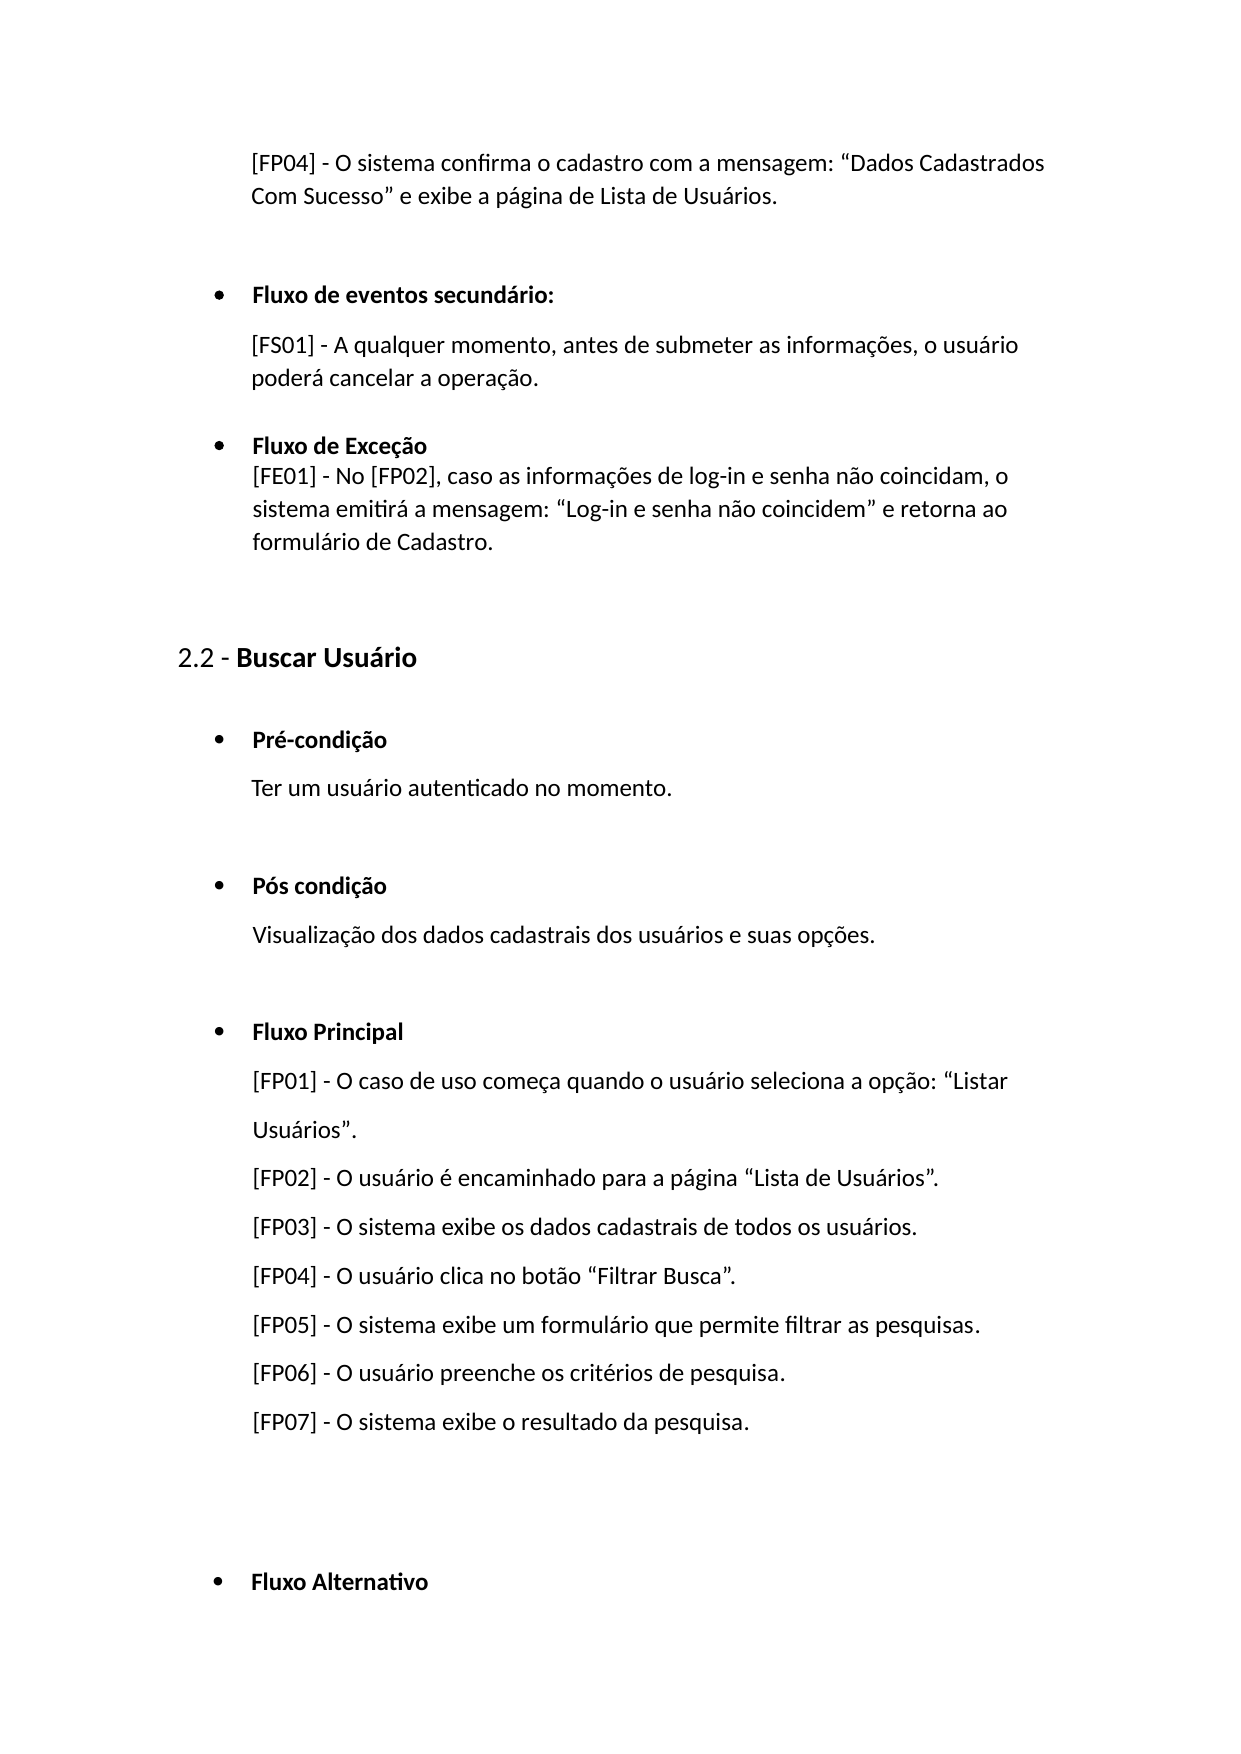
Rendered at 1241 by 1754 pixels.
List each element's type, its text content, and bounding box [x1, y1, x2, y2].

text [FP04] - O sistema confirma o cadastro com a mensagem: “Dados Cadastrados Com Sucesso” e exibe a página de Lista de Usuários. [251, 148, 1063, 211]
list [FP03] - O sistema exibe os dados cadastrais de todos os usuários. [252, 1193, 1063, 1242]
list [FP04] - O usuário clica no botão “Filtrar Busca”. [252, 1242, 1063, 1291]
text [FS01] - A qualquer momento, antes de submeter as informações, o usuário poderá cancelar a operação. [251, 329, 1063, 393]
list Fluxo de Exceção [215, 412, 1063, 461]
list Fluxo de eventos secundário: [215, 280, 1063, 310]
list [FE01] - No [FP02], caso as informações de log-in e senha não coincidam, o sistema emitirá a mensagem: “Log-in e senha não coincidem” e retorna ao formulário de Cadastro. [252, 461, 1063, 557]
list [FP06] - O usuário preenche os critérios de pesquisa. [252, 1339, 1063, 1388]
text 2.2 - Buscar Usuário [177, 626, 1063, 674]
list [FP07] - O sistema exibe o resultado da pesquisa. [252, 1388, 1063, 1437]
list Pós condição [215, 852, 1063, 901]
list Fluxo Principal [215, 998, 1063, 1047]
list Pré-condição [215, 706, 1063, 754]
list [FP01] - O caso de uso começa quando o usuário seleciona a opção: “Listar Usuários”. [252, 1047, 1063, 1144]
list Visualização dos dados cadastrais dos usuários e suas opções. [252, 901, 1063, 949]
list Fluxo Alternativo [213, 1548, 1063, 1597]
list Ter um usuário autenticado no momento. [251, 754, 1063, 803]
list [FP02] - O usuário é encaminhado para a página “Lista de Usuários”. [252, 1144, 1063, 1193]
list [FP05] - O sistema exibe um formulário que permite filtrar as pesquisas. [252, 1291, 1063, 1339]
